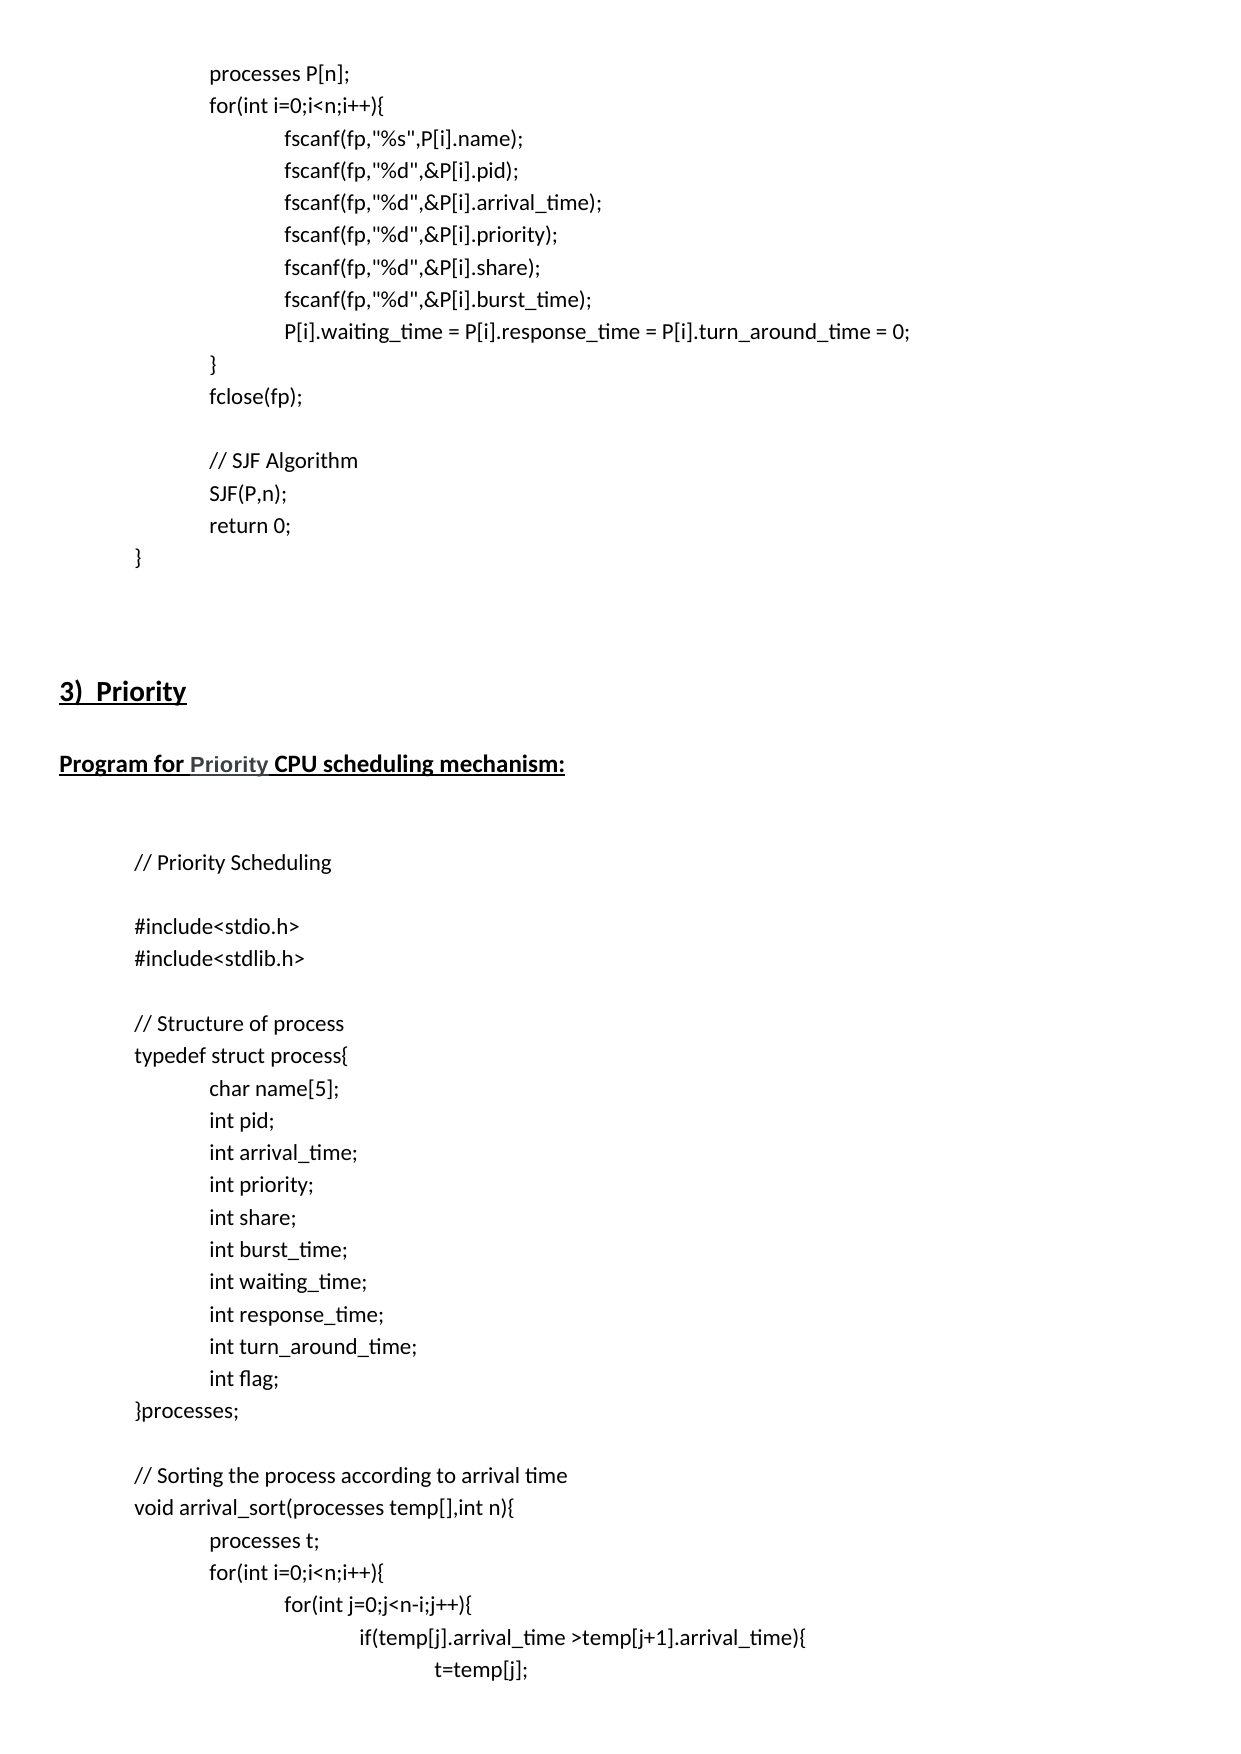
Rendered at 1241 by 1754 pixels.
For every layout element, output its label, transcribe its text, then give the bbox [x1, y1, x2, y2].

text fclose(fp); [134, 382, 1181, 410]
text int turn_around_time; [134, 1332, 1181, 1360]
text t=temp[j]; [134, 1655, 1181, 1683]
text char name[5]; [134, 1074, 1181, 1102]
text #include<stdio.h> [134, 912, 1181, 940]
text int response_time; [134, 1300, 1181, 1328]
text SJF(P,n); [134, 479, 1181, 507]
text int arrival_time; [134, 1138, 1181, 1166]
text for(int j=0;j<n-i;j++){ [134, 1590, 1181, 1618]
text return 0; [134, 511, 1181, 539]
text int flag; [134, 1364, 1181, 1392]
text fscanf(fp,"%s",P[i].name); [134, 124, 1181, 152]
text #include<stdlib.h> [134, 944, 1181, 973]
text if(temp[j].arrival_time >temp[j+1].arrival_time){ [134, 1623, 1181, 1651]
text Program for Priority CPU scheduling mechanism: [59, 748, 1181, 779]
text int burst_time; [134, 1235, 1181, 1263]
text int waiting_time; [134, 1267, 1181, 1296]
text typedef struct process{ [134, 1041, 1181, 1069]
text P[i].waiting_time = P[i].response_time = P[i].turn_around_time = 0; [134, 317, 1181, 345]
text processes P[n]; [134, 59, 1181, 87]
text processes t; [134, 1526, 1181, 1554]
text // Structure of process [134, 1009, 1181, 1037]
text 3) Priority [59, 673, 1181, 708]
text // Sorting the process according to arrival time [134, 1461, 1181, 1489]
text // SJF Algorithm [134, 447, 1181, 474]
text int pid; [134, 1106, 1181, 1134]
text int priority; [134, 1171, 1181, 1199]
text } [134, 350, 1181, 378]
text void arrival_sort(processes temp[],int n){ [134, 1493, 1181, 1522]
text fscanf(fp,"%d",&P[i].arrival_time); [134, 188, 1181, 216]
text fscanf(fp,"%d",&P[i].pid); [134, 156, 1181, 184]
text fscanf(fp,"%d",&P[i].priority); [134, 221, 1181, 248]
text for(int i=0;i<n;i++){ [134, 91, 1181, 119]
text }processes; [134, 1397, 1181, 1425]
text fscanf(fp,"%d",&P[i].burst_time); [134, 285, 1181, 313]
text } [134, 543, 1181, 571]
text for(int i=0;i<n;i++){ [134, 1558, 1181, 1586]
text fscanf(fp,"%d",&P[i].share); [134, 253, 1181, 281]
text // Priority Scheduling [134, 848, 1181, 876]
text int share; [134, 1203, 1181, 1231]
